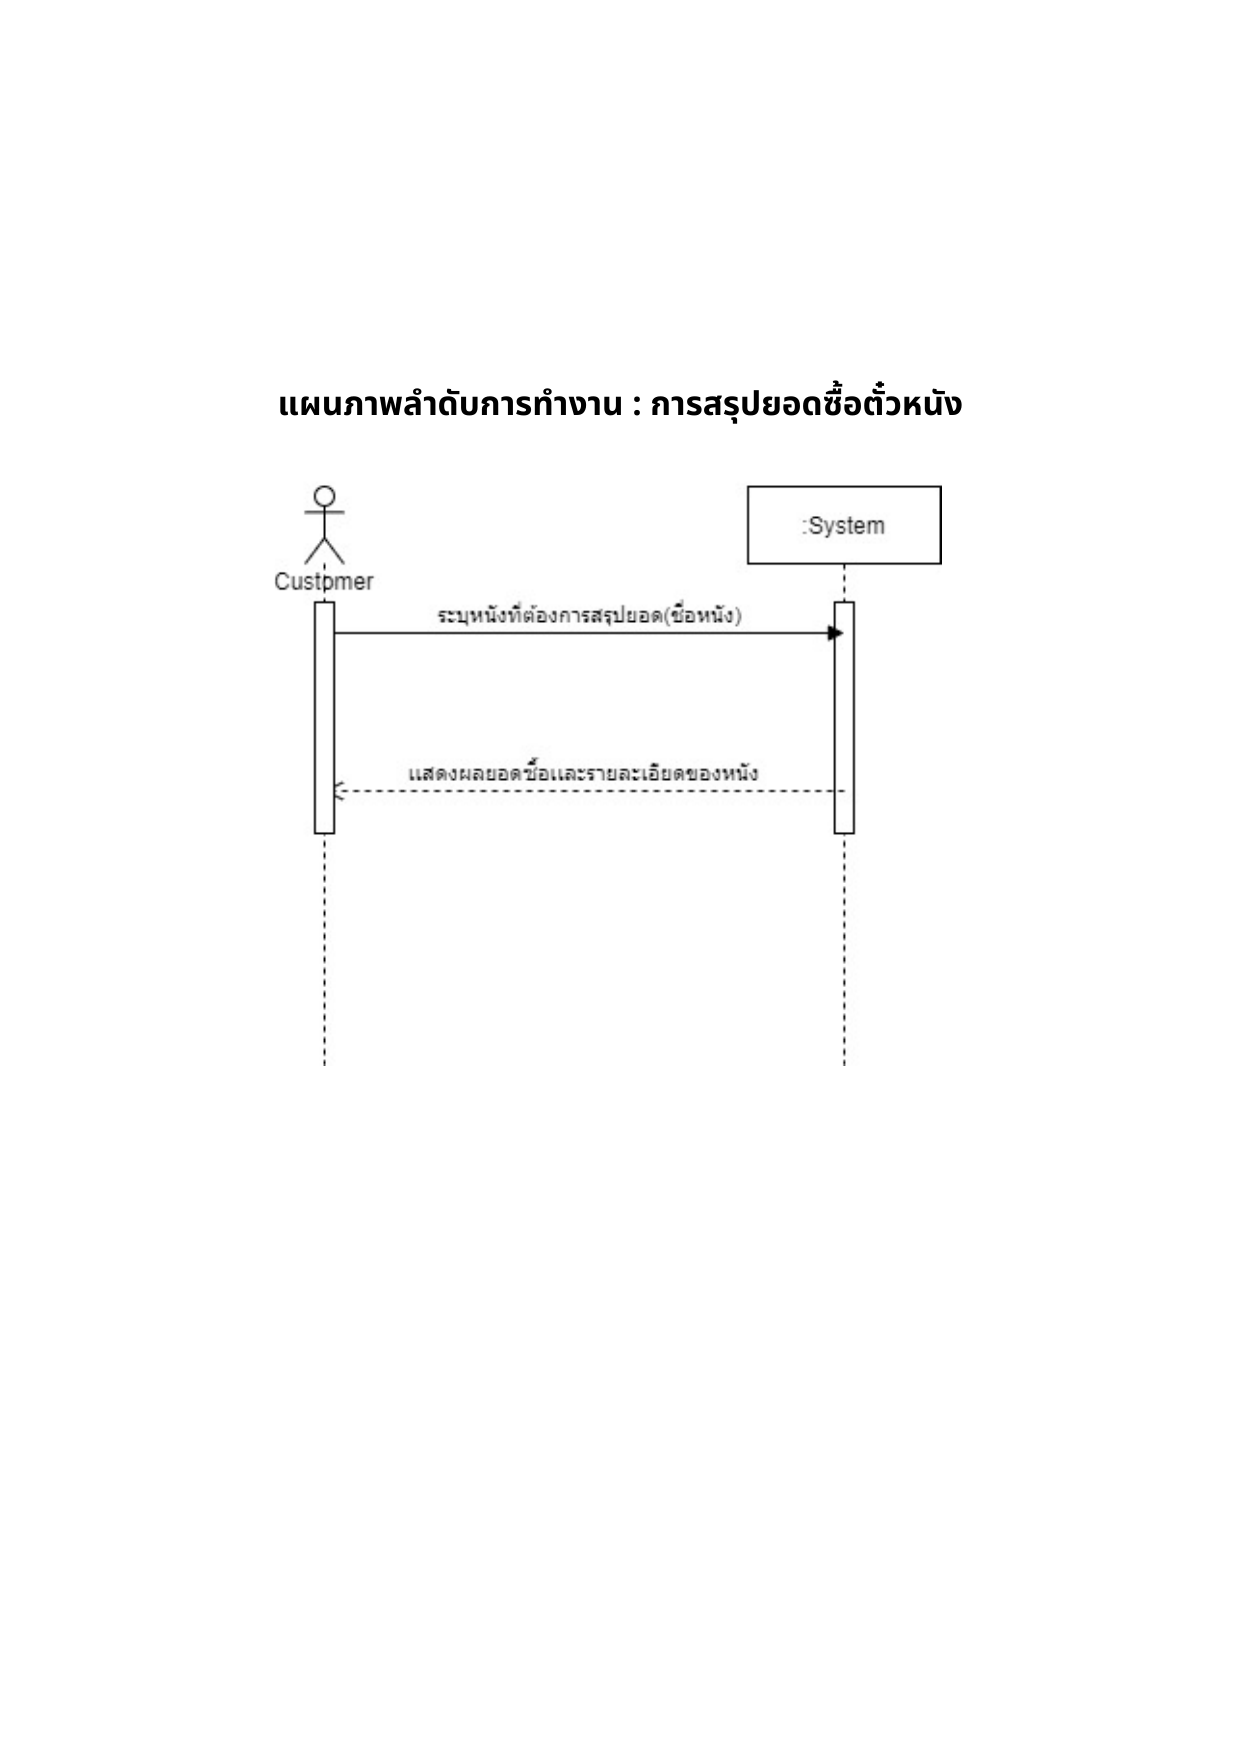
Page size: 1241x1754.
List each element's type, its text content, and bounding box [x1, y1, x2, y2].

picture [274, 465, 942, 1066]
text แผนภาพลำดับการทำงาน : การสรุปยอดซื้อตั๋วหนัง [150, 379, 1090, 430]
